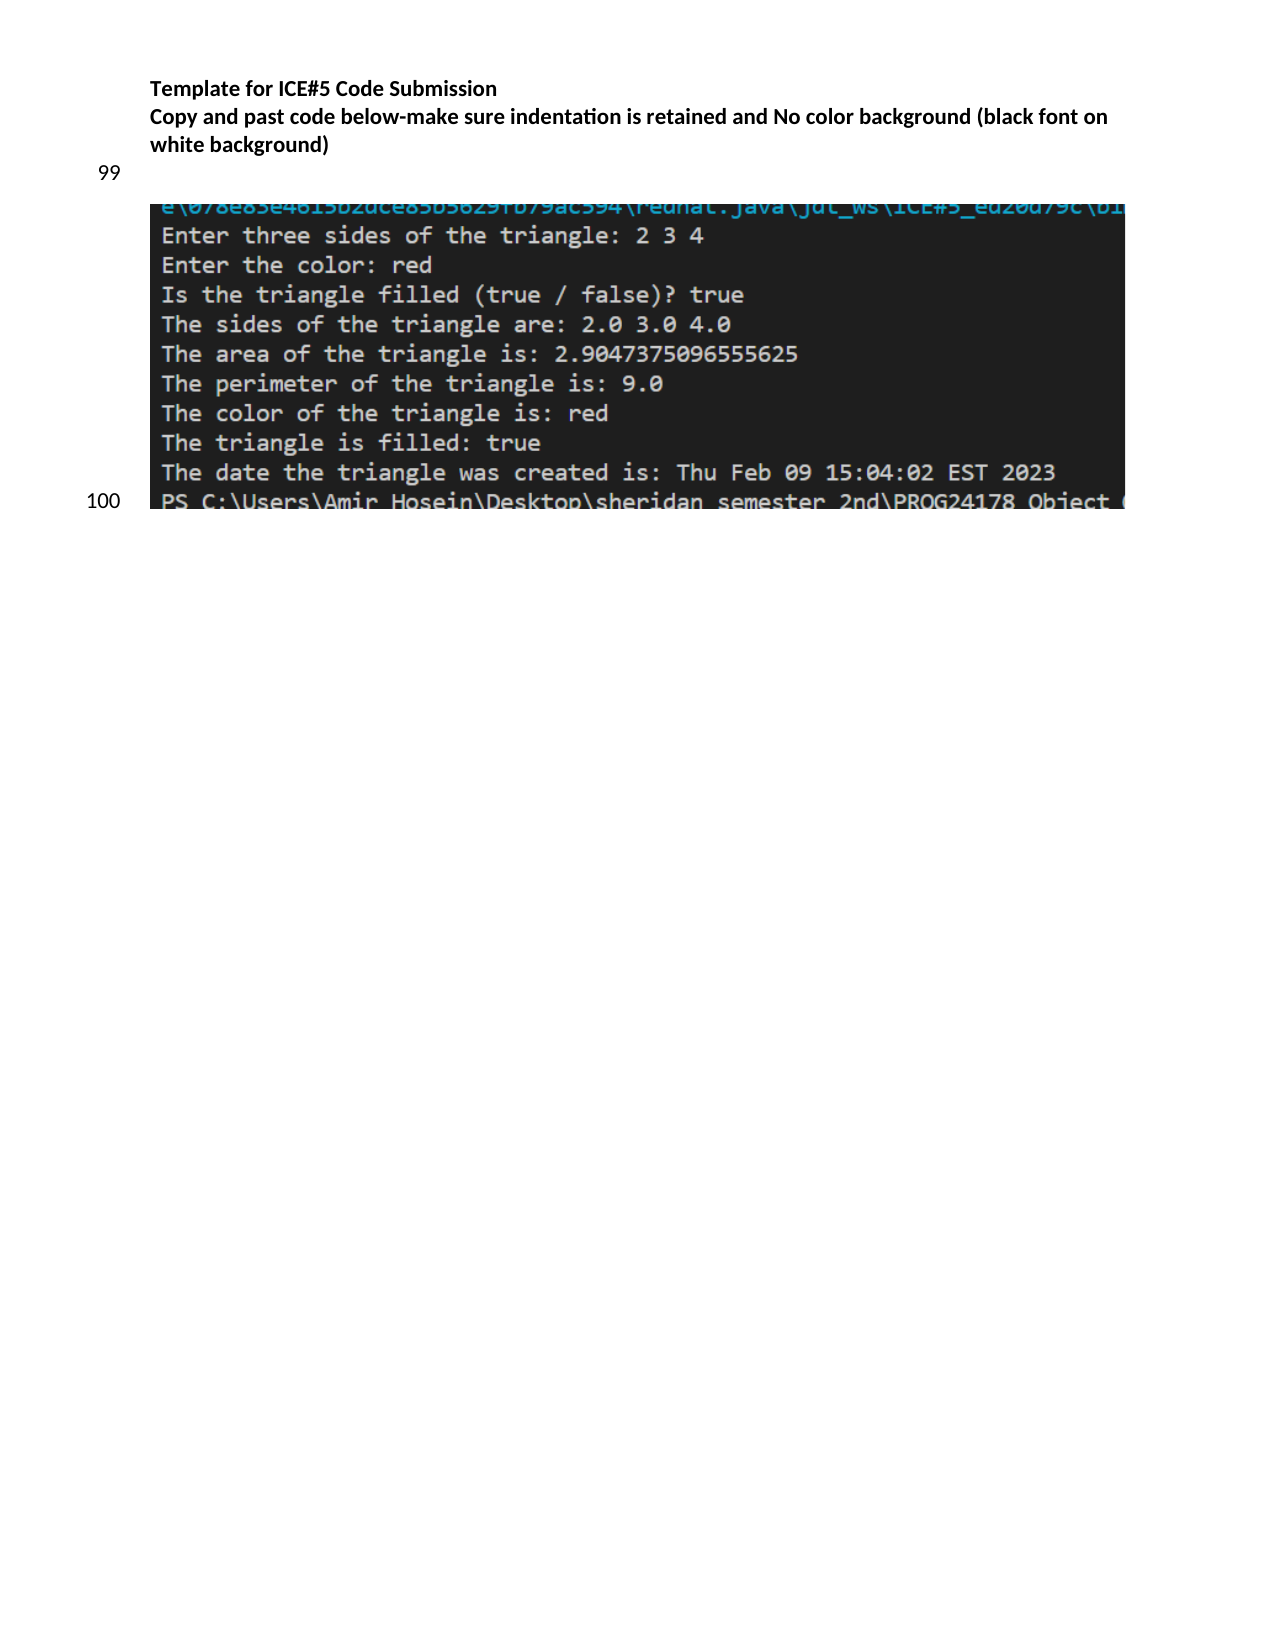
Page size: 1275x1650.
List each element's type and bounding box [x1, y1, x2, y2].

picture [150, 204, 1125, 509]
